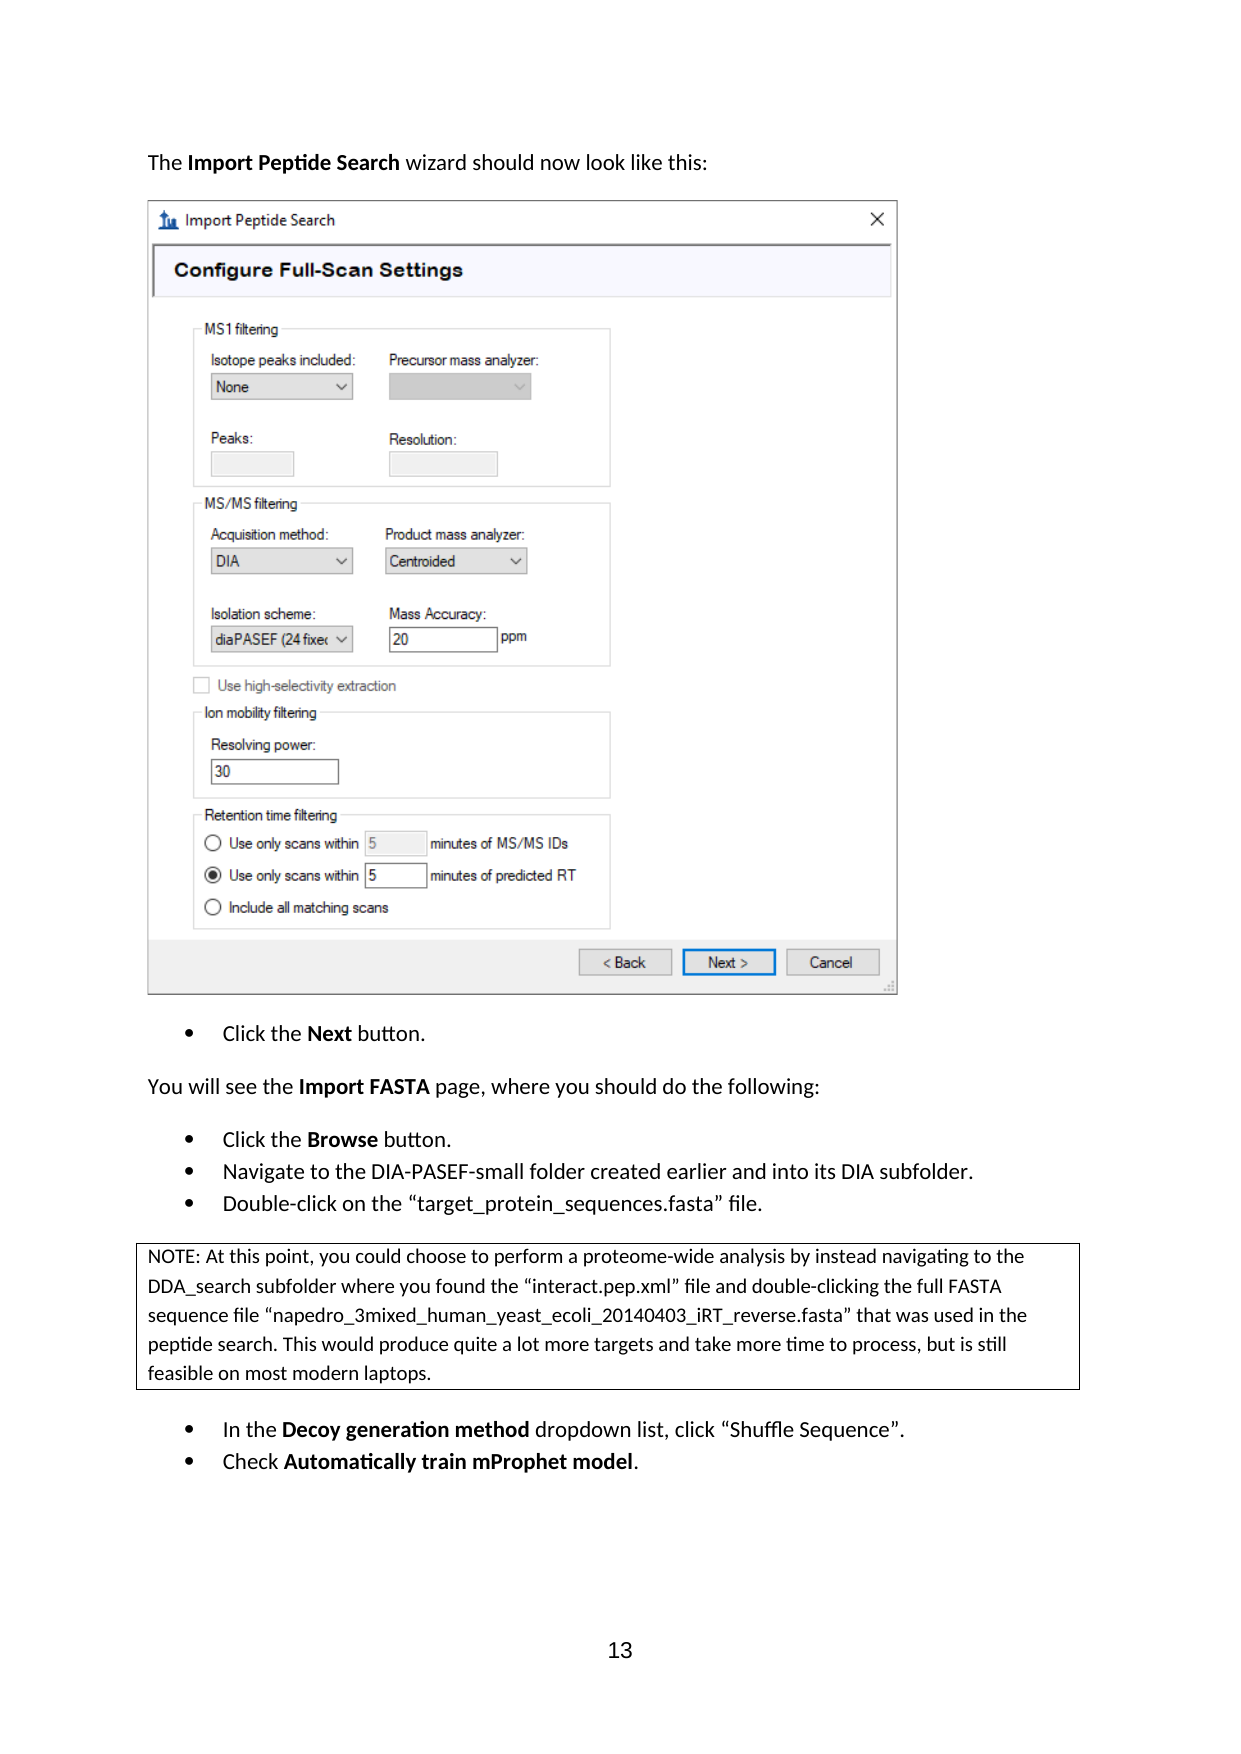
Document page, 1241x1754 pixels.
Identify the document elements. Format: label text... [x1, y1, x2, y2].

text You will see the Import FASTA page, where you should do the following: [148, 1072, 1093, 1100]
list Navigate to the DIA-PASEF-small folder created earlier and into its DIA subfolder. [185, 1157, 1093, 1185]
list Click the Browse button. [185, 1125, 1093, 1153]
list In the Decoy generation method dropdown list, click “Shuffle Sequence”. [185, 1415, 1093, 1443]
table_header NOTE: At this point, you could choose to perform a proteome-wide analysis by instead navigating to the DDA_search subfolder where you found the “interact.pep.xml” file and double-clicking the full FASTA sequence file “napedro_3mixed_human_yeast_ecoli_20140403_iRT_reverse.fasta” that was used in the peptide search. This would produce quite a lot more targets and take more time to process, but is still feasible on most modern laptops. [137, 1244, 1079, 1389]
list Check Automatically train mProphet model. [185, 1447, 1093, 1476]
text The Import Peptide Search wizard should now look like this: [148, 148, 1093, 176]
list Double-click on the “target_protein_sequences.fasta” file. [185, 1189, 1093, 1218]
list Click the Next button. [185, 1019, 1093, 1047]
picture [147, 200, 898, 995]
